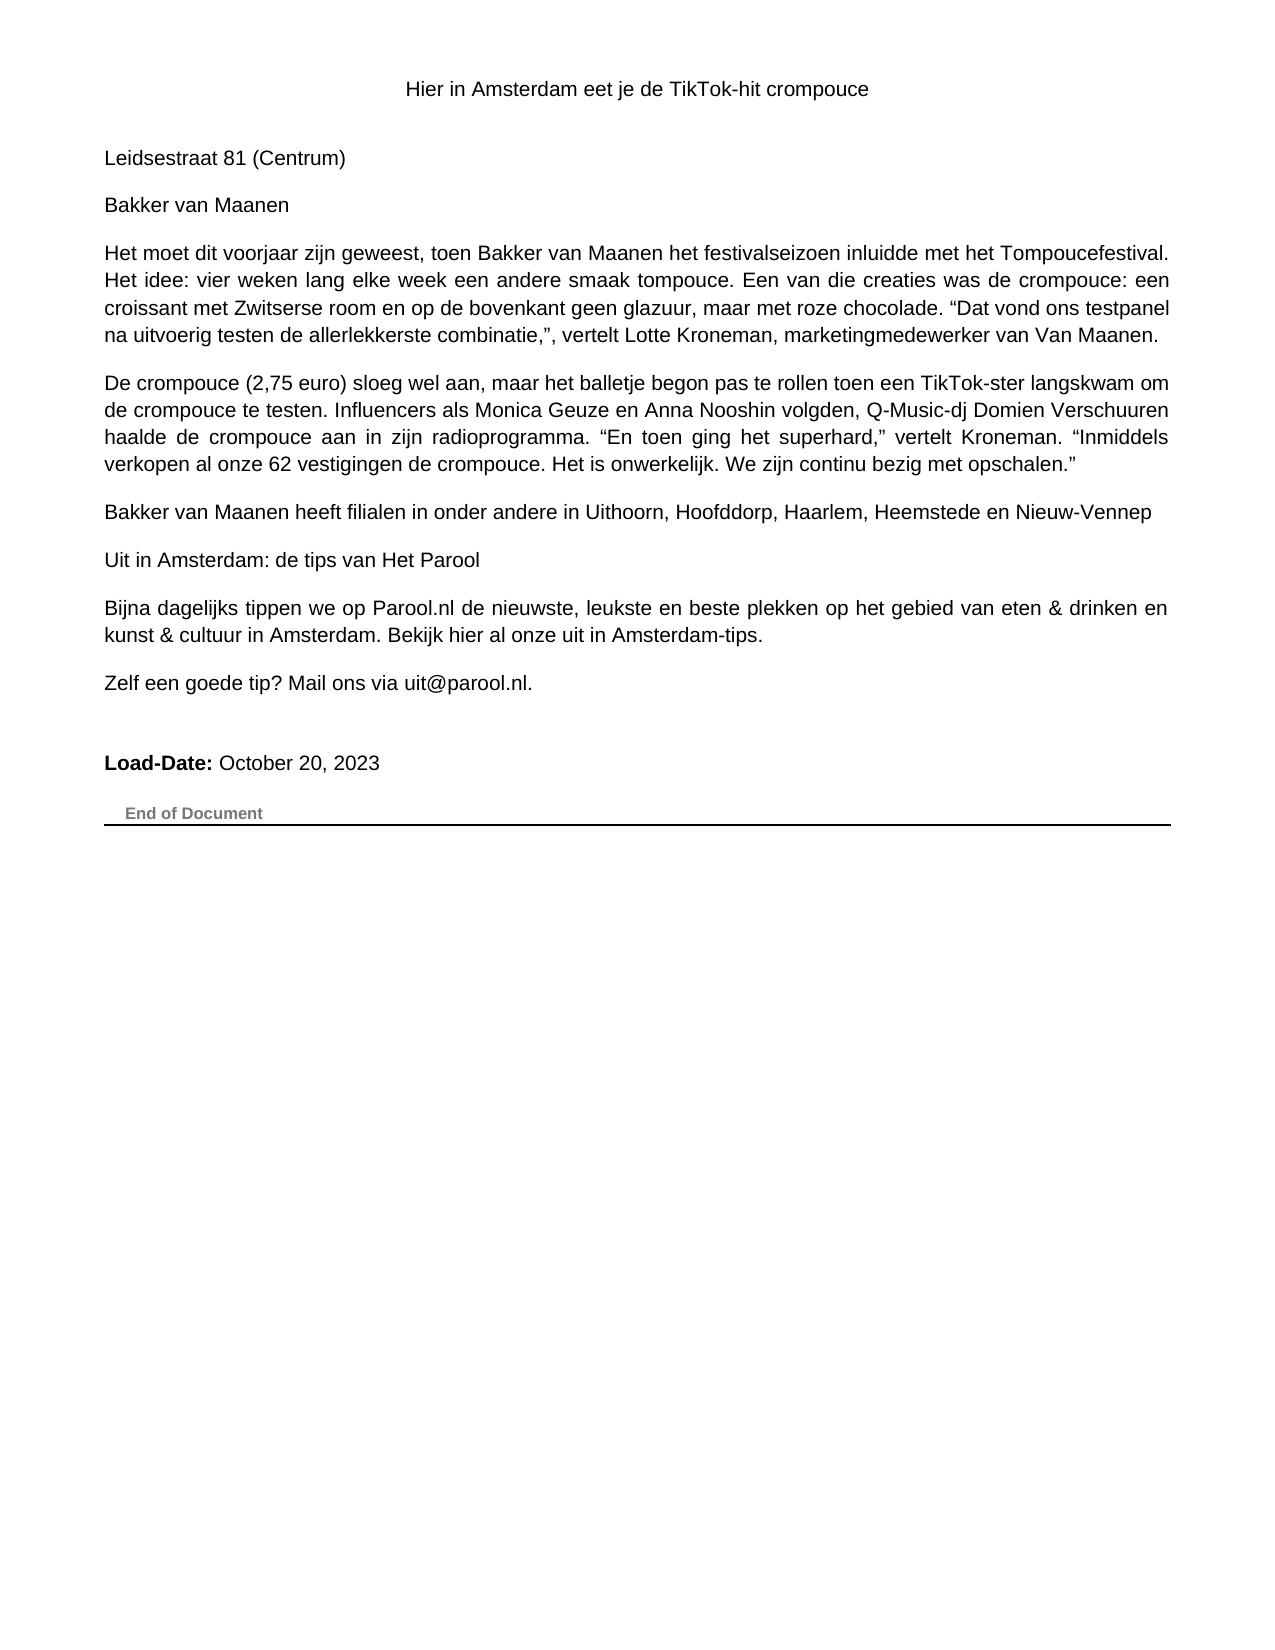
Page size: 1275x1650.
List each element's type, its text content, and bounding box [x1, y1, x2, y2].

text De crompouce (2,75 euro) sloeg wel aan, maar het balletje begon pas te rollen toen een TikTok-ster langskwam om de crompouce te testen. Influencers als Monica Geuze en Anna Nooshin volgden, Q-Music-dj Domien Verschuuren haalde de crompouce aan in zijn radioprogramma. “En toen ging het superhard,” vertelt Kroneman. “Inmiddels verkopen al onze 62 vestigingen de crompouce. Het is onwerkelijk. We zijn continu bezig met opschalen.” [104, 367, 1171, 476]
text Het moet dit voorjaar zijn geweest, toen Bakker van Maanen het festivalseizoen inluidde met het Tompoucefestival. Het idee: vier weken lang elke week een andere smaak tompouce. Een van die creaties was de crompouce: een croissant met Zwitserse room en op de bovenkant geen glazuur, maar met roze chocolade. “Dat vond ons testpanel na uitvoerig testen de allerlekkerste combinatie,”, vertelt Lotte Kroneman, marketingmedewerker van Van Maanen. [104, 238, 1171, 346]
text Leidsestraat 81 (Centrum) [104, 142, 1171, 169]
text Zelf een goede tip? Mail ons via uit@parool.nl. [104, 667, 1171, 694]
text Load-Date: October 20, 2023 [104, 719, 1171, 775]
text Uit in Amsterdam: de tips van Het Parool [104, 544, 1171, 571]
text End of Document [125, 804, 1171, 823]
text Bakker van Maanen heeft filialen in onder andere in Uithoorn, Hoofddorp, Haarlem, Heemstede en Nieuw-Vennep [104, 496, 1171, 523]
text Bakker van Maanen [104, 190, 1171, 217]
text Bijna dagelijks tippen we op Parool.nl de nieuwste, leukste en beste plekken op het gebied van eten & drinken en kunst & cultuur in Amsterdam. Bekijk hier al onze uit in Amsterdam-tips. [104, 592, 1171, 646]
